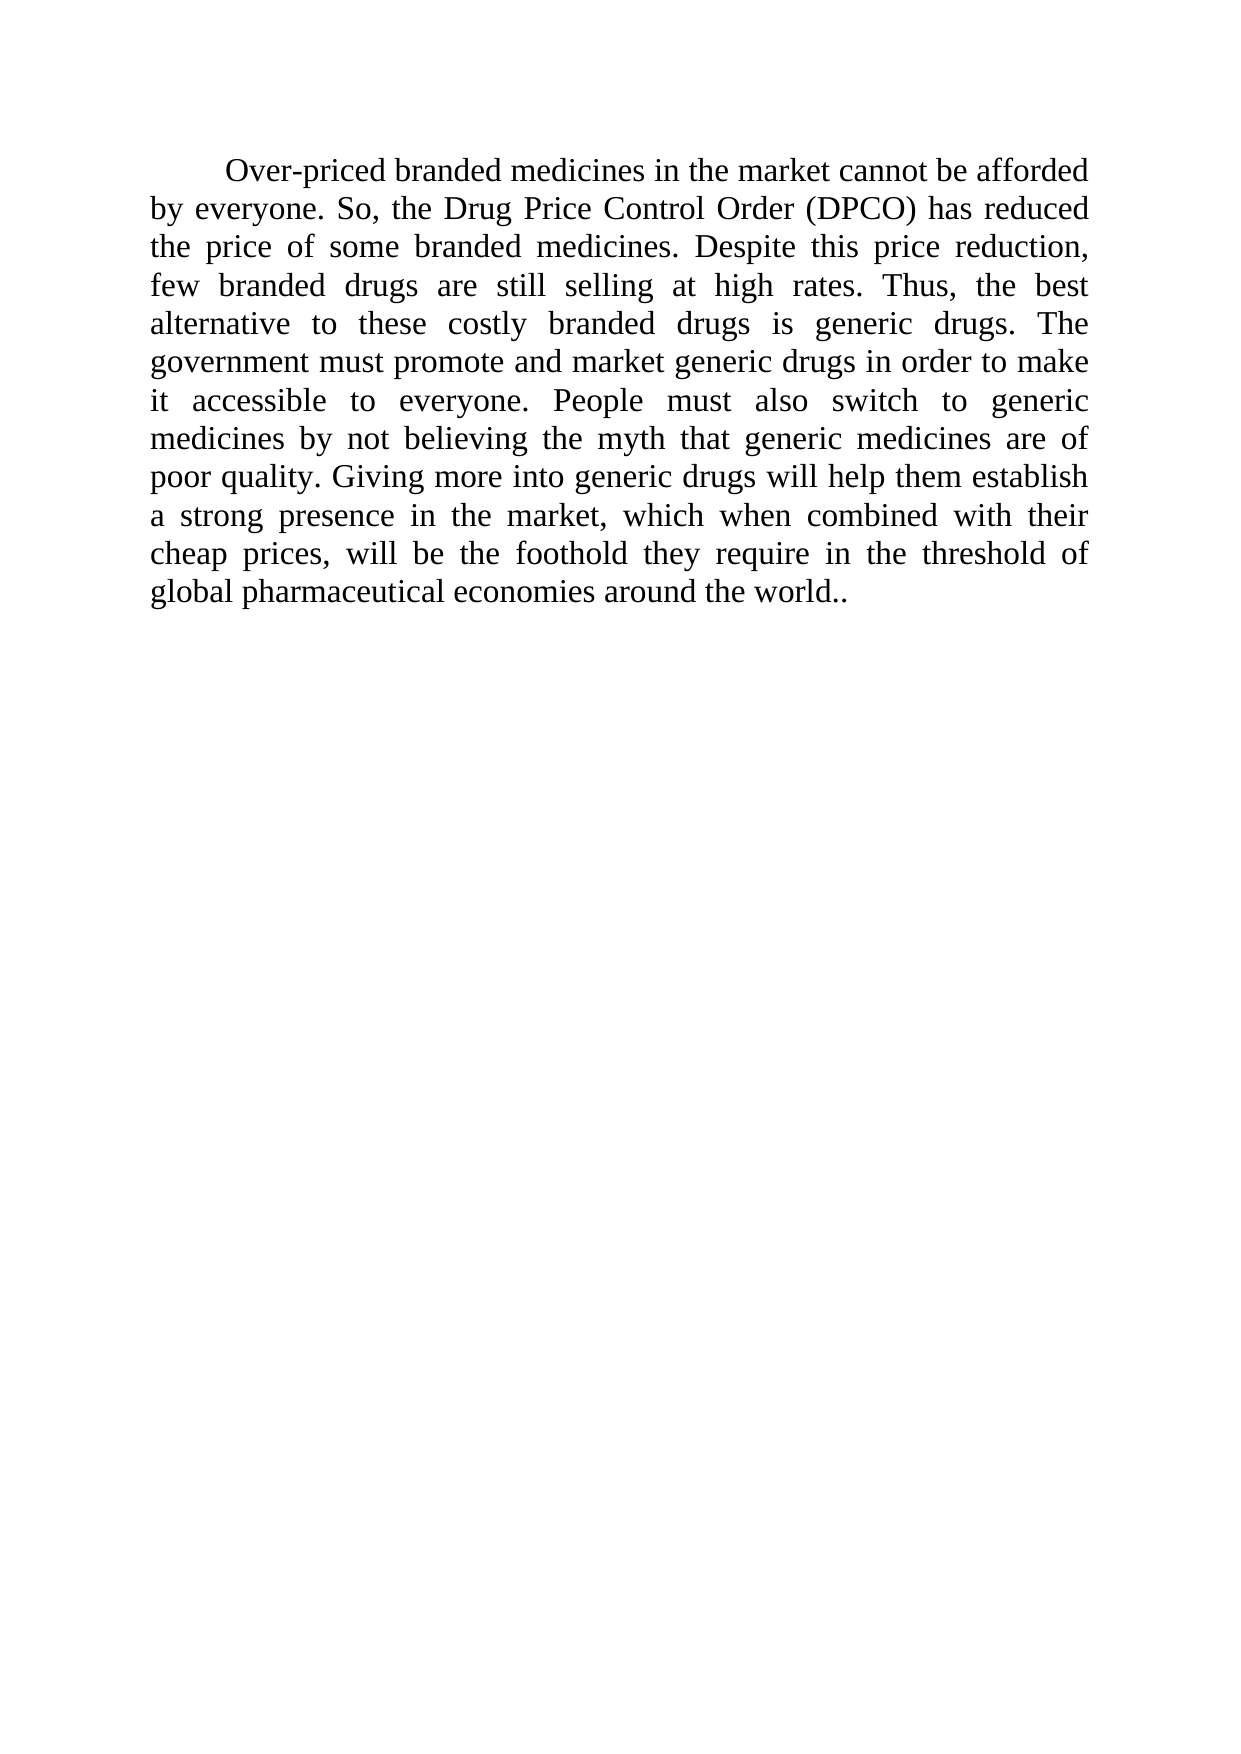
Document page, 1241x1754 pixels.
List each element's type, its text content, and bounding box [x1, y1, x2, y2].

text Over-priced branded medicines in the market cannot be afforded by everyone. So, the Drug Price Control Order (DPCO) has reduced the price of some branded medicines. Despite this price reduction, few branded drugs are still high rate. Thus, the best alternative to these costly branded drugs is generic drugs. The government must promote and market generic drugs in order to make it to everyone. People must also switch to generic medicines by not believing the myth that generic medicines are of poor quality.. [150, 150, 1090, 610]
